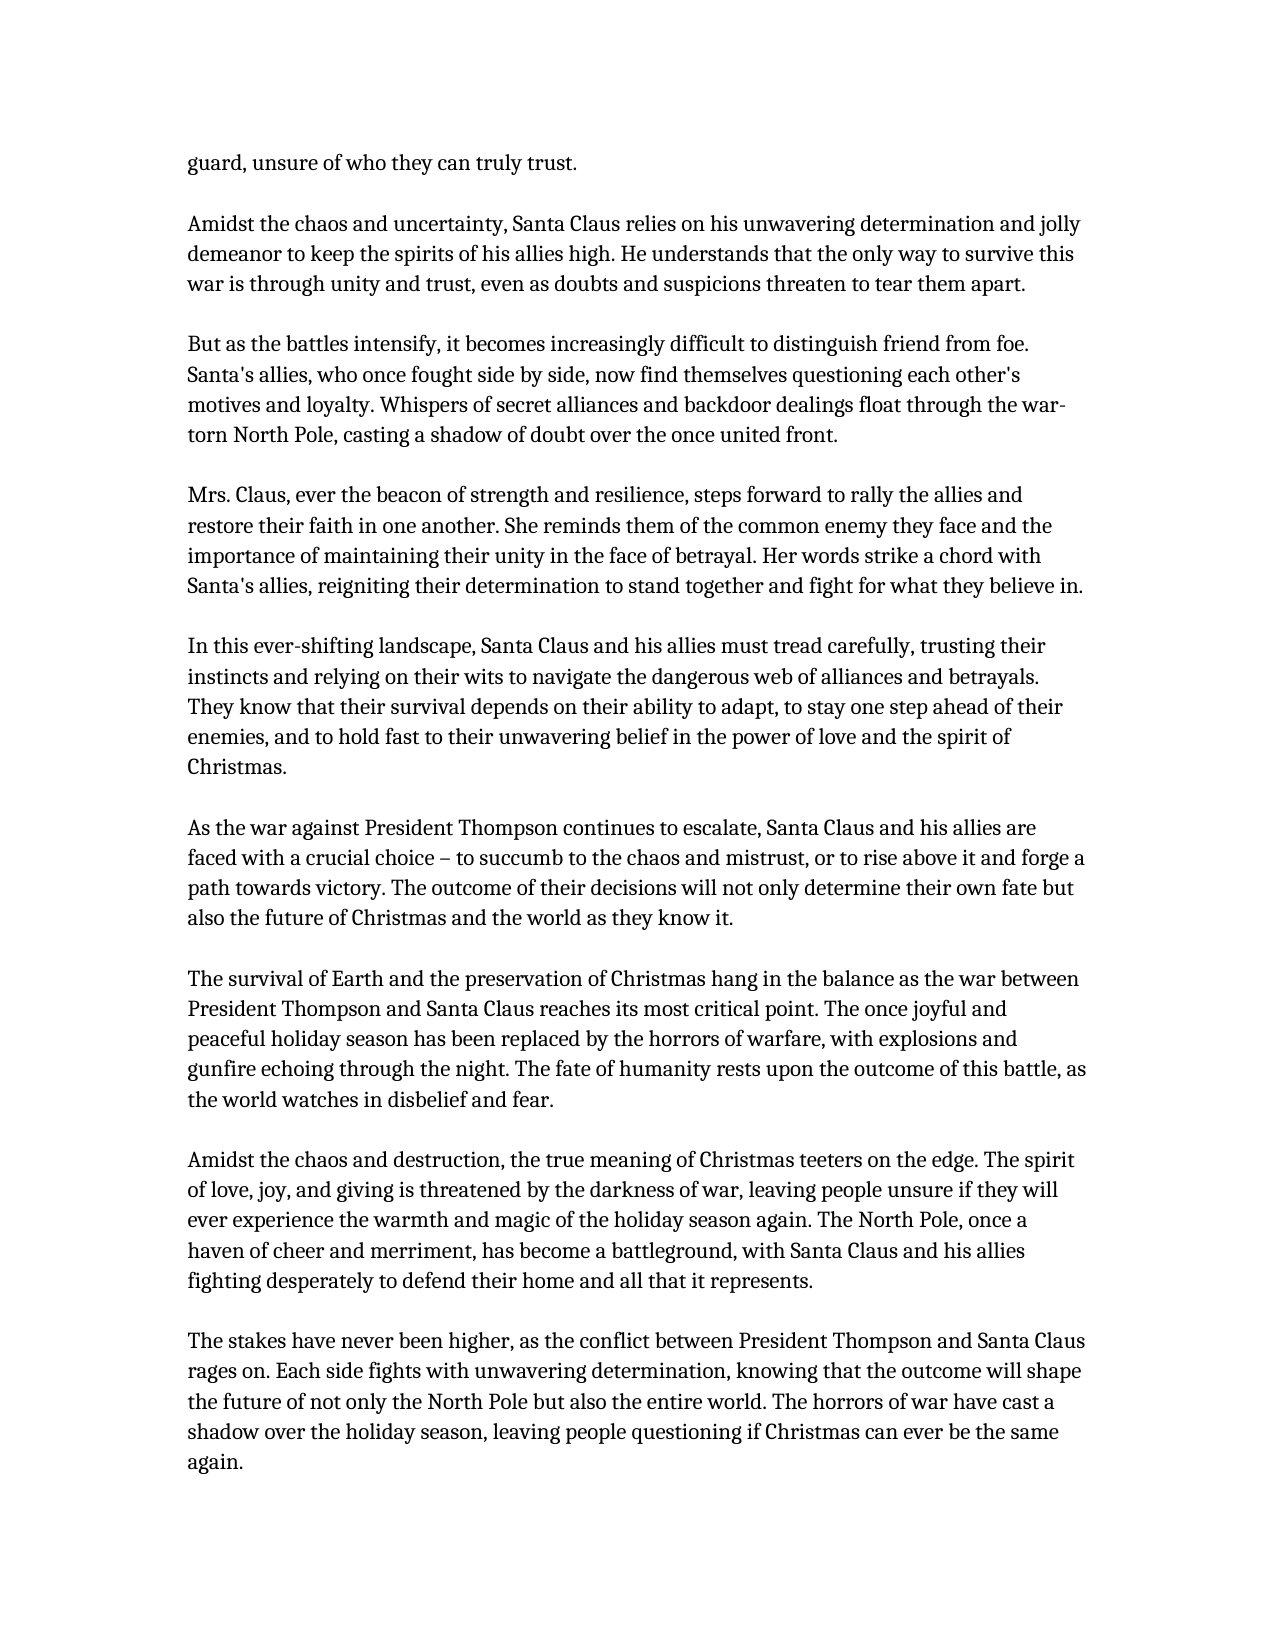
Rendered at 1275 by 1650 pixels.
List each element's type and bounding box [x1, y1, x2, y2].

text [187, 150, 1087, 1475]
